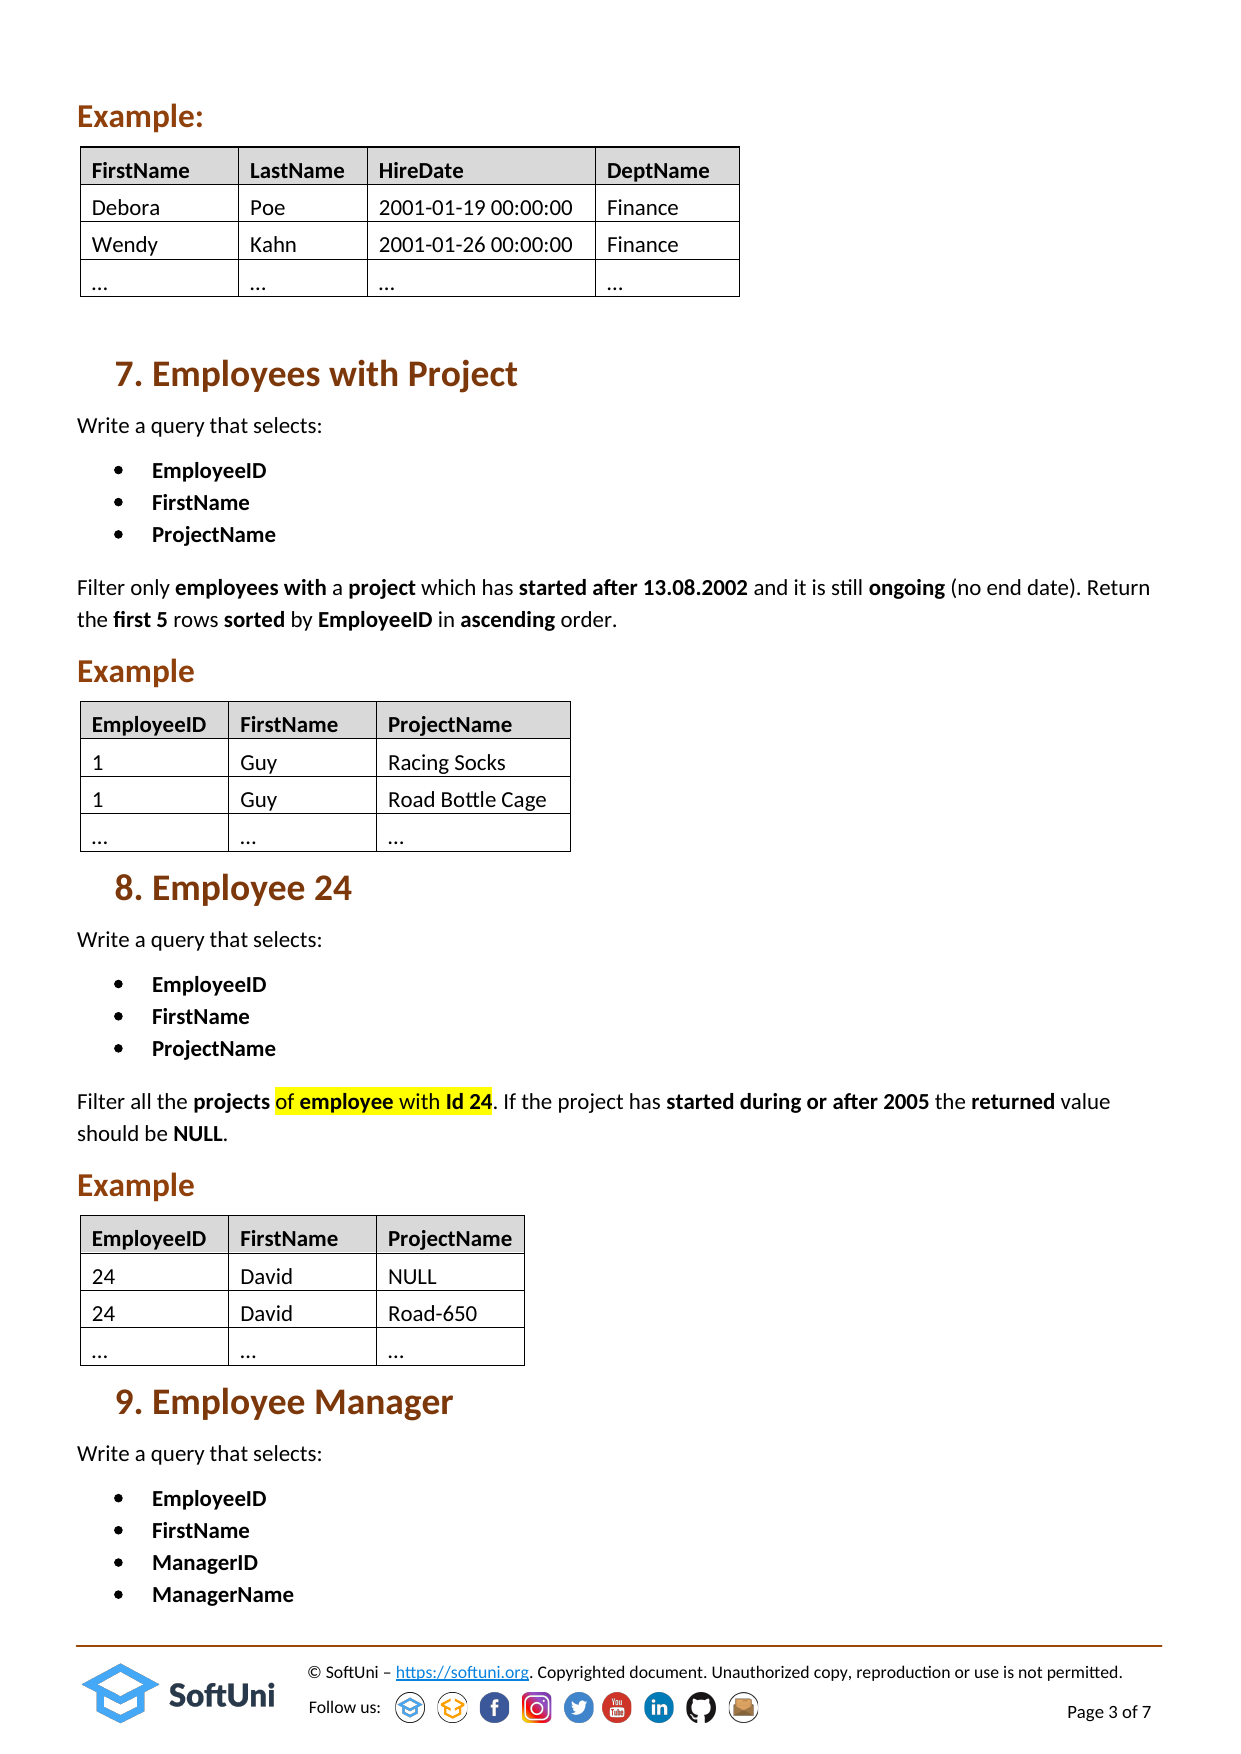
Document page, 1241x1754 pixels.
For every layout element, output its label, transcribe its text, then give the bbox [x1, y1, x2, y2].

table_cell Wendy [81, 222, 238, 258]
table_cell … [377, 1328, 524, 1364]
picture [665, 1714, 674, 1723]
list EmployeeID [114, 1484, 1163, 1512]
list ManagerID [114, 1548, 1163, 1576]
table_header EmployeeID [81, 1216, 228, 1252]
list EmployeeID [114, 970, 1163, 998]
table_cell 24 [81, 1291, 228, 1327]
subtitle Employees with Project [114, 350, 1163, 396]
table_cell David [229, 1291, 376, 1327]
table_cell … [81, 260, 238, 296]
table_cell … [81, 814, 228, 851]
list FirstName [114, 1002, 1163, 1030]
subtitle Employee Manager [114, 1378, 1163, 1424]
table_header ProjectName [377, 702, 570, 738]
table_cell 1 [81, 739, 228, 776]
picture [395, 1692, 425, 1723]
table_cell … [368, 260, 595, 296]
table_cell … [239, 260, 367, 296]
table_cell 1 [81, 777, 228, 813]
picture [665, 1692, 674, 1701]
table_cell … [377, 814, 570, 851]
list EmployeeID [114, 456, 1163, 484]
table_cell … [229, 1328, 376, 1364]
table_cell … [596, 260, 739, 296]
picture [644, 1714, 653, 1723]
list ProjectName [114, 1034, 1163, 1062]
table_cell Guy [229, 739, 376, 776]
table_cell Kahn [239, 222, 367, 258]
table_cell Debora [81, 185, 238, 221]
table_header DeptName [596, 148, 739, 184]
text Write a query that selects: [77, 925, 1163, 953]
text Filter all the projects of employee with Id 24. If the project has started during or after 2005 the returned value should be NULL. [77, 1087, 1163, 1147]
table_cell Finance [596, 185, 739, 221]
table_cell 24 [81, 1254, 228, 1290]
table_header LastName [239, 148, 367, 184]
list FirstName [114, 488, 1163, 516]
table_header EmployeeID [81, 702, 228, 738]
text Write a query that selects: [77, 1439, 1163, 1467]
picture [522, 1692, 552, 1723]
table_header FirstName [229, 1216, 376, 1252]
picture [479, 1692, 510, 1723]
subtitle Employee 24 [114, 864, 1163, 910]
picture [686, 1692, 716, 1723]
table_cell 2001-01-26 00:00:00 [368, 222, 595, 258]
subtitle Example [77, 650, 1163, 691]
subtitle Example [77, 1164, 1163, 1205]
picture [564, 1692, 594, 1723]
text Filter only employees with a project which has started after 13.08.2002 and it is still ongoing (no end date). Return the first 5 rows sorted by EmployeeID in ascending order. [77, 573, 1163, 633]
table_cell NULL [377, 1254, 524, 1290]
picture [658, 1705, 667, 1714]
table_cell … [229, 814, 376, 851]
table_cell 2001-01-19 00:00:00 [368, 185, 595, 221]
picture [602, 1692, 632, 1723]
table_header ProjectName [377, 1216, 524, 1252]
table_header HireDate [368, 148, 595, 184]
table_cell Poe [239, 185, 367, 221]
subtitle Example: [77, 95, 1163, 136]
table_header FirstName [81, 148, 238, 184]
picture [437, 1692, 468, 1723]
table_cell Finance [596, 222, 739, 258]
table_cell Guy [229, 777, 376, 813]
text Write a query that selects: [77, 411, 1163, 439]
table_cell David [229, 1254, 376, 1290]
picture [644, 1692, 653, 1701]
picture [728, 1692, 759, 1723]
table_cell Road Bottle Cage [377, 777, 570, 813]
list FirstName [114, 1516, 1163, 1544]
table_cell Road-650 [377, 1291, 524, 1327]
list ManagerName [114, 1580, 1163, 1608]
table_cell Racing Socks [377, 739, 570, 776]
table_cell … [81, 1328, 228, 1364]
list ProjectName [114, 520, 1163, 548]
table_header FirstName [229, 702, 376, 738]
picture [75, 1658, 281, 1729]
